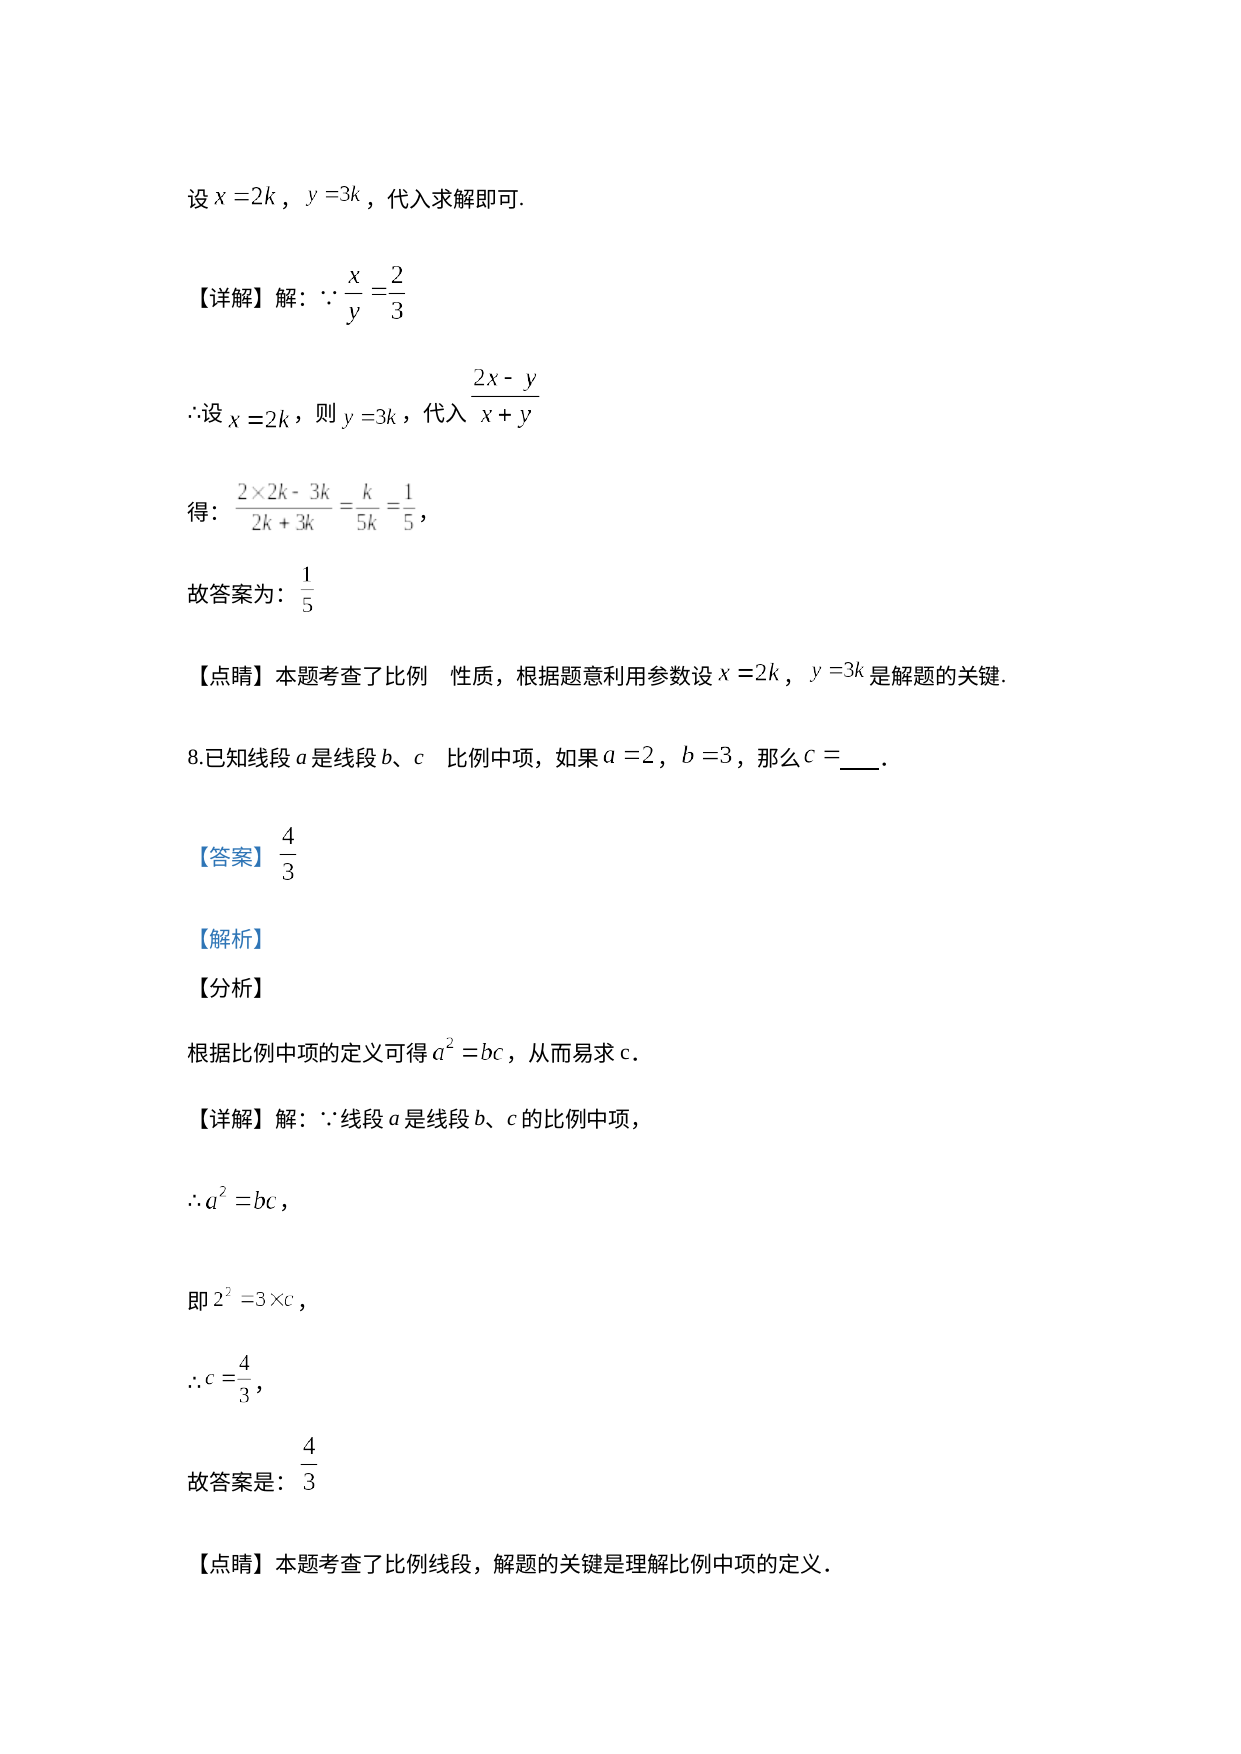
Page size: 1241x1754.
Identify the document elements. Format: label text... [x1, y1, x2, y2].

text 【详解】解：∵线段a是线段b、c的比例中项， ∴， 即， [187, 1101, 1053, 1333]
text 得：， [187, 477, 1053, 543]
text 8.已知线段a是线段b、c比例中项，如果，，那么 ． [187, 723, 1053, 790]
text 【分析】 [187, 970, 1053, 1003]
text 【答案】 [187, 806, 1053, 905]
text 【点睛】本题考查了比例性质，根据题意利用参数设，是解题的关键. [187, 641, 1053, 708]
text 故答案为： [187, 559, 1053, 626]
text 【详解】解：∵ [187, 247, 1053, 346]
text ∴， [187, 1348, 1053, 1415]
text 根据比例中项的定义可得，从而易求c． [187, 1019, 1053, 1085]
text 【解析】 [187, 921, 1053, 954]
text ∴设，则，代入 [187, 362, 1053, 461]
text 故答案是： [187, 1431, 1053, 1530]
text 设，，代入求解即可. [187, 165, 1053, 231]
text 【点睛】本题考查了比例线段，解题的关键是理解比例中项的定义． [187, 1546, 1053, 1579]
